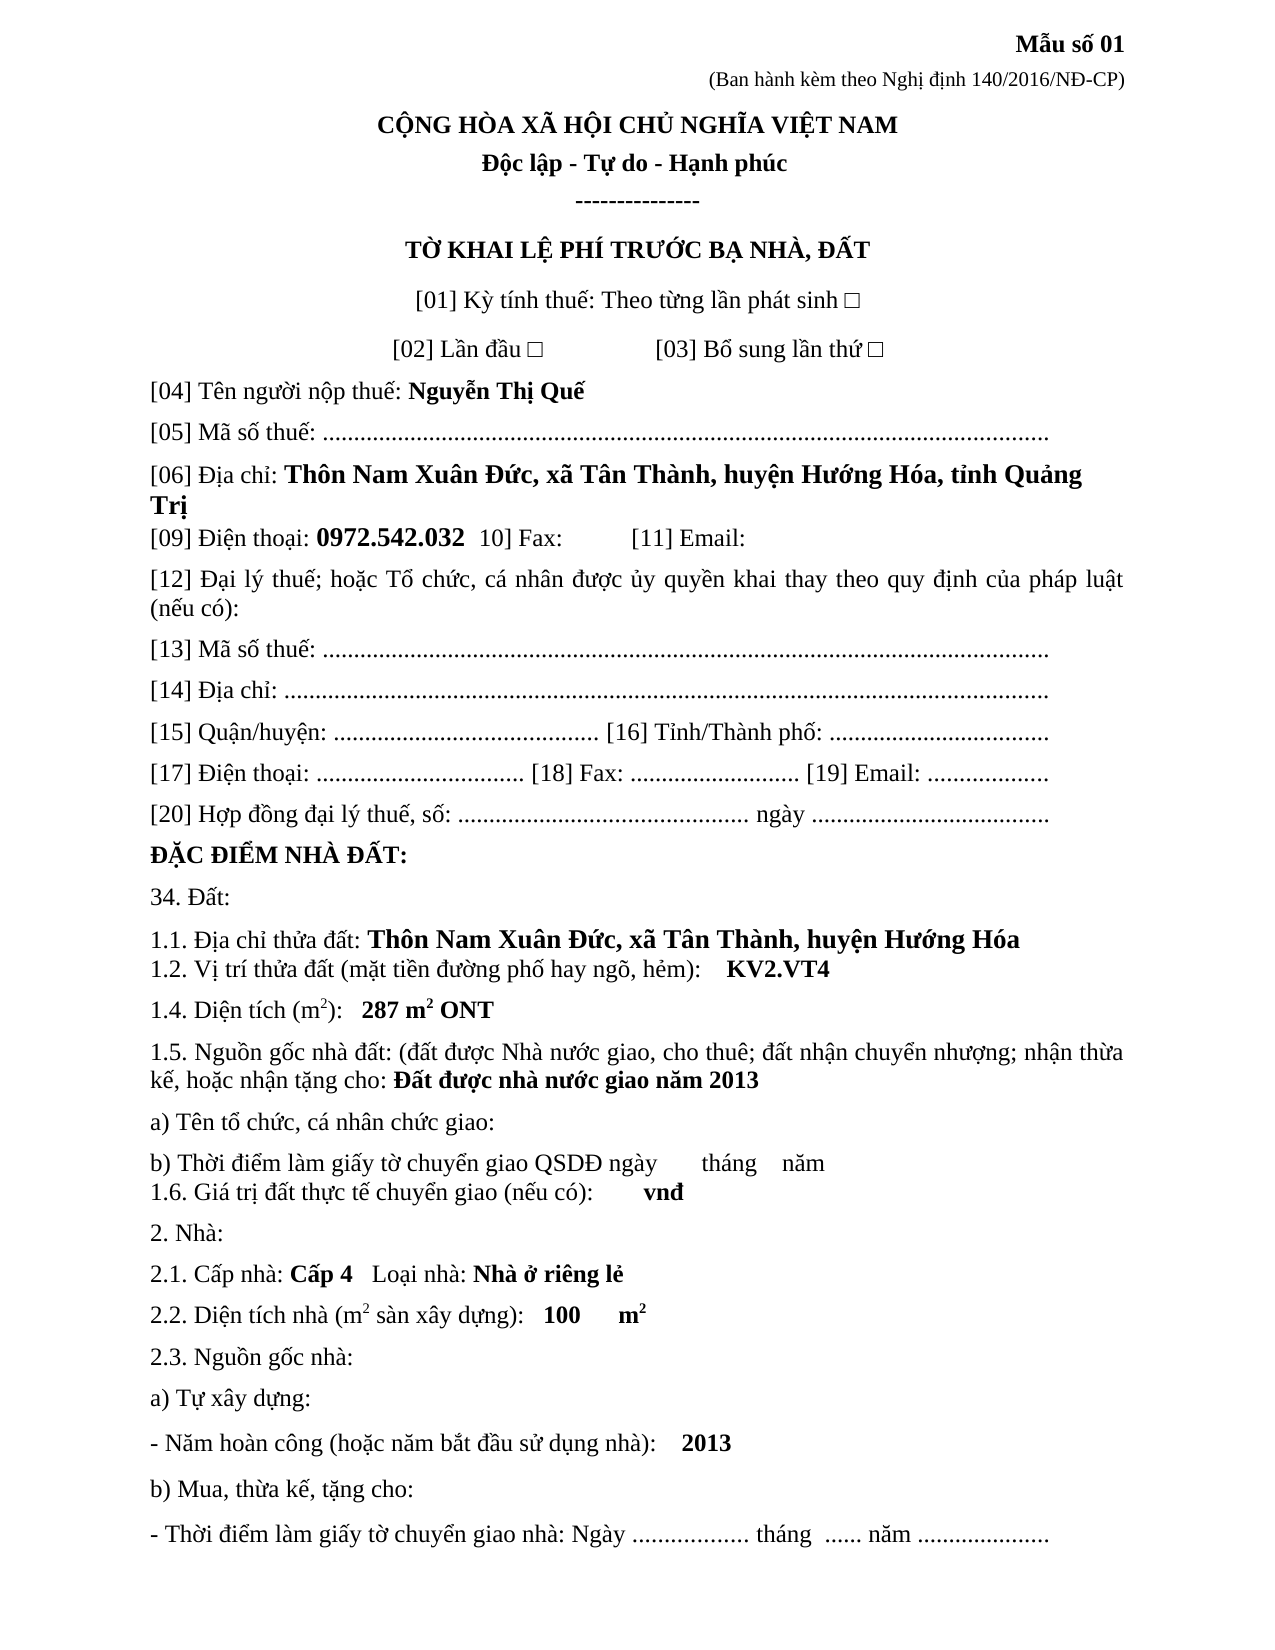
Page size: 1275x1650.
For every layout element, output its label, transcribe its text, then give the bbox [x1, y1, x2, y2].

text 1.6. Giá trị đất thực tế chuyển giao (nếu có): vnđ [150, 1177, 1125, 1205]
text - Năm hoàn công (hoặc năm bắt đầu sử dụng nhà): 2013 [150, 1428, 1125, 1457]
text [15] Quận/huyện: [16] Tỉnh/Thành phố: [150, 717, 1125, 746]
text 1.1. Địa chỉ thửa đất: Thôn Nam Xuân Đức, xã Tân Thành, huyện Hướng Hóa [150, 923, 1125, 954]
text 2.2. Diện tích nhà (m2 sàn xây dựng): 100 m2 [150, 1300, 1125, 1329]
text ĐẶC ĐIỂM NHÀ ĐẤT: [150, 841, 1125, 869]
list Đất: [150, 882, 1125, 911]
text [04] Tên người nộp thuế: Nguyễn Thị Quế [150, 376, 1125, 404]
text [12] Đại lý thuế; hoặc Tổ chức, cá nhân được ủy quyền khai thay theo quy định của pháp luật (nếu có): [150, 564, 1125, 622]
text 1.2. Vị trí thửa đất (mặt tiền đường phố hay ngõ, hẻm): KV2.VT4 [150, 954, 1125, 983]
text [20] Hợp đồng đại lý thuế, số: ngày [150, 799, 1125, 828]
text 2.3. Nguồn gốc nhà: [150, 1342, 1125, 1370]
text (Ban hành kèm theo Nghị định 140/2016/NĐ-CP) [150, 67, 1125, 91]
text 2. Nhà: [150, 1218, 1125, 1247]
text [02] Lần đầu □ [03] Bổ sung lần thứ □ [150, 334, 1125, 363]
text a) Tên tổ chức, cá nhân chức giao: [150, 1107, 1125, 1135]
text a) Tự xây dựng: [150, 1383, 1125, 1412]
text TỜ KHAI LỆ PHÍ TRƯỚC BẠ NHÀ, ĐẤT [150, 235, 1125, 264]
text b) Thời điểm làm giấy tờ chuyển giao QSDĐ ngày tháng năm [150, 1148, 1125, 1177]
text Mẫu số 01 [150, 29, 1125, 58]
text CỘNG HÒA XÃ HỘI CHỦ NGHĨA VIỆT NAM Độc lập - Tự do - Hạnh phúc --------------- [150, 111, 1125, 214]
text 2.1. Cấp nhà: Cấp 4 Loại nhà: Nhà ở riêng lẻ [150, 1259, 1125, 1288]
text [06] Địa chỉ: Thôn Nam Xuân Đức, xã Tân Thành, huyện Hướng Hóa, tỉnh Quảng Trị [150, 458, 1125, 521]
text [17] Điện thoại: [18] Fax: [19] Email: [150, 758, 1125, 787]
text - Thời điểm làm giấy tờ chuyển giao nhà: Ngày tháng ...... năm [150, 1519, 1125, 1548]
text [13] Mã số thuế: [150, 634, 1125, 663]
text [09] Điện thoại: 0972.542.032 10] Fax: [11] Email: [150, 521, 1125, 552]
text b) Mua, thừa kế, tặng cho: [150, 1474, 1125, 1503]
text 1.5. Nguồn gốc nhà đất: (đất được Nhà nước giao, cho thuê; đất nhận chuyển nhượng; nhận thừa kế, hoặc nhận tặng cho: Đất được nhà nước giao năm 2013 [150, 1037, 1125, 1094]
text [14] Địa chỉ: [150, 676, 1125, 704]
text [05] Mã số thuế: [150, 417, 1125, 446]
text 1.4. Diện tích (m2): 287 m2 ONT [150, 995, 1125, 1024]
text [01] Kỳ tính thuế: Theo từng lần phát sinh □ [150, 285, 1125, 313]
